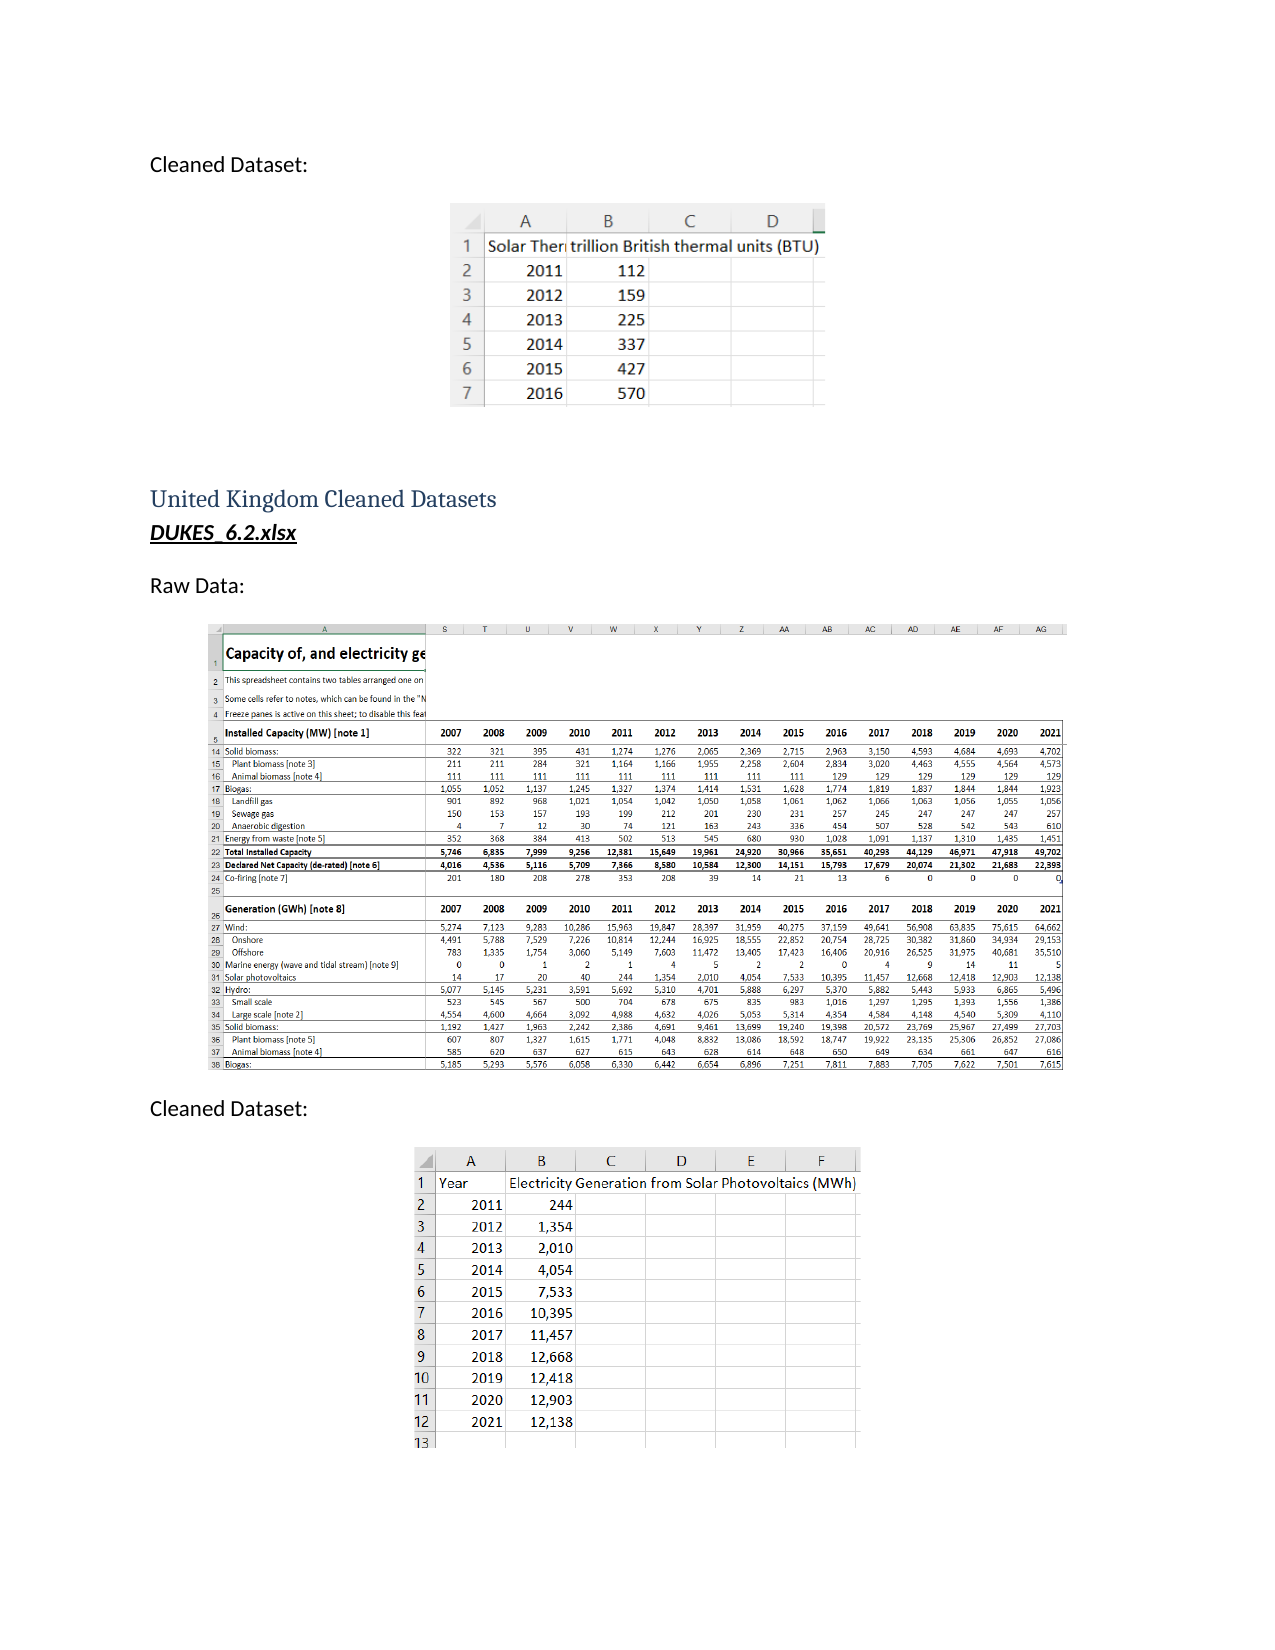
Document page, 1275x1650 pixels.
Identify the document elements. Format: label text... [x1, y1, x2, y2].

text Cleaned Dataset: [150, 1094, 1125, 1122]
text Cleaned Dataset: [150, 150, 1125, 178]
subtitle United Kingdom Cleaned Datasets [150, 485, 1125, 514]
text DUKES_6.2.xlsx [150, 518, 1125, 546]
picture [414, 1147, 861, 1448]
picture [450, 203, 826, 407]
text Raw Data: [150, 571, 1125, 599]
picture [208, 624, 1067, 1070]
